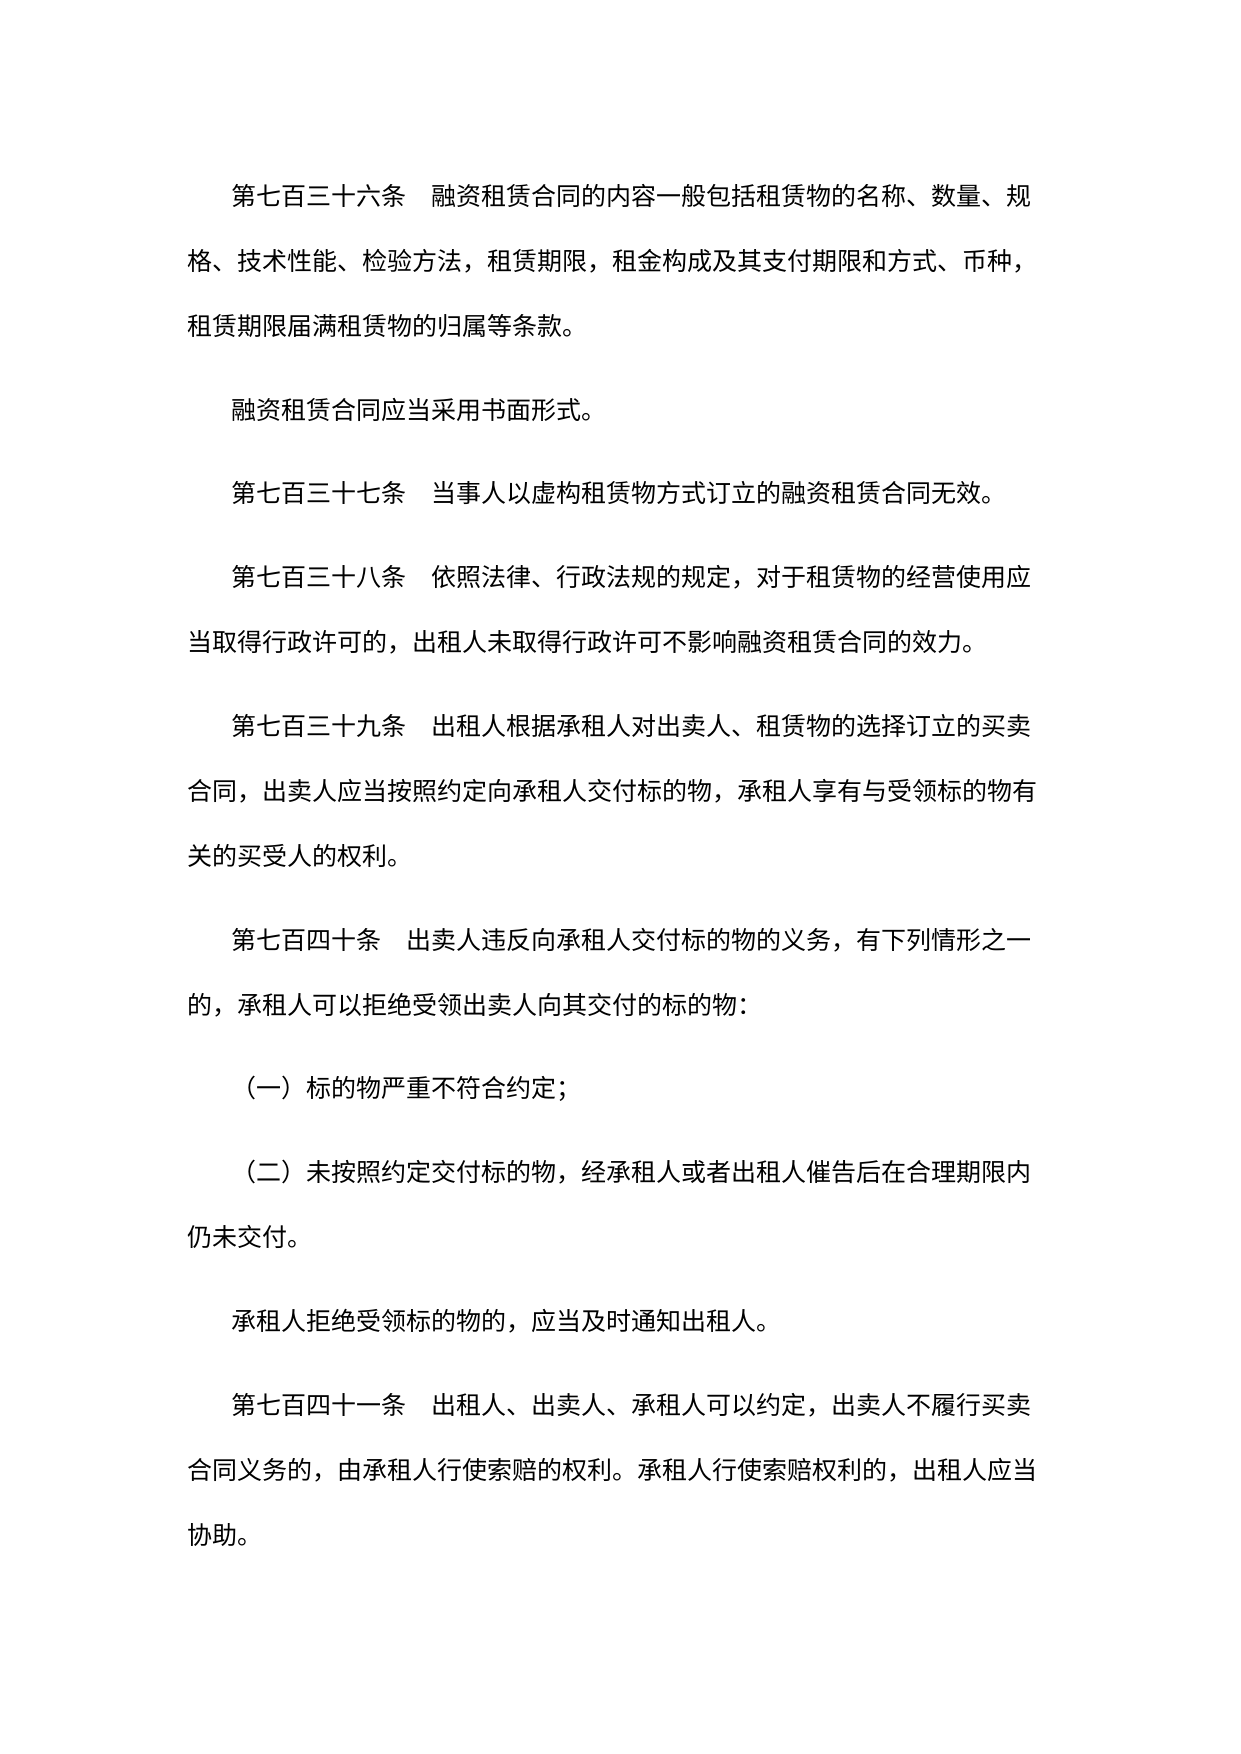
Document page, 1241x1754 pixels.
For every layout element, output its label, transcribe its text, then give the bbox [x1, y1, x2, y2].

text （一）标的物严重不符合约定； [187, 1054, 1053, 1119]
text （二）未按照约定交付标的物，经承租人或者出租人催告后在合理期限内仍未交付。 [187, 1138, 1053, 1268]
text 第七百四十条 出卖人违反向承租人交付标的物的义务，有下列情形之一的，承租人可以拒绝受领出卖人向其交付的标的物： [187, 906, 1053, 1036]
text 第七百三十六条 融资租赁合同的内容一般包括租赁物的名称、数量、规格、技术性能、检验方法，租赁期限，租金构成及其支付期限和方式、币种，租赁期限届满租赁物的归属等条款。 [187, 162, 1053, 357]
text 融资租赁合同应当采用书面形式。 [187, 376, 1053, 441]
text 第七百四十一条 出租人、出卖人、承租人可以约定，出卖人不履行买卖合同义务的，由承租人行使索赔的权利。承租人行使索赔权利的，出租人应当协助。 [187, 1371, 1053, 1566]
text 承租人拒绝受领标的物的，应当及时通知出租人。 [187, 1287, 1053, 1352]
text 第七百三十八条 依照法律、行政法规的规定，对于租赁物的经营使用应当取得行政许可的，出租人未取得行政许可不影响融资租赁合同的效力。 [187, 543, 1053, 673]
text 第七百三十九条 出租人根据承租人对出卖人、租赁物的选择订立的买卖合同，出卖人应当按照约定向承租人交付标的物，承租人享有与受领标的物有关的买受人的权利。 [187, 692, 1053, 887]
text 第七百三十七条 当事人以虚构租赁物方式订立的融资租赁合同无效。 [187, 459, 1053, 524]
